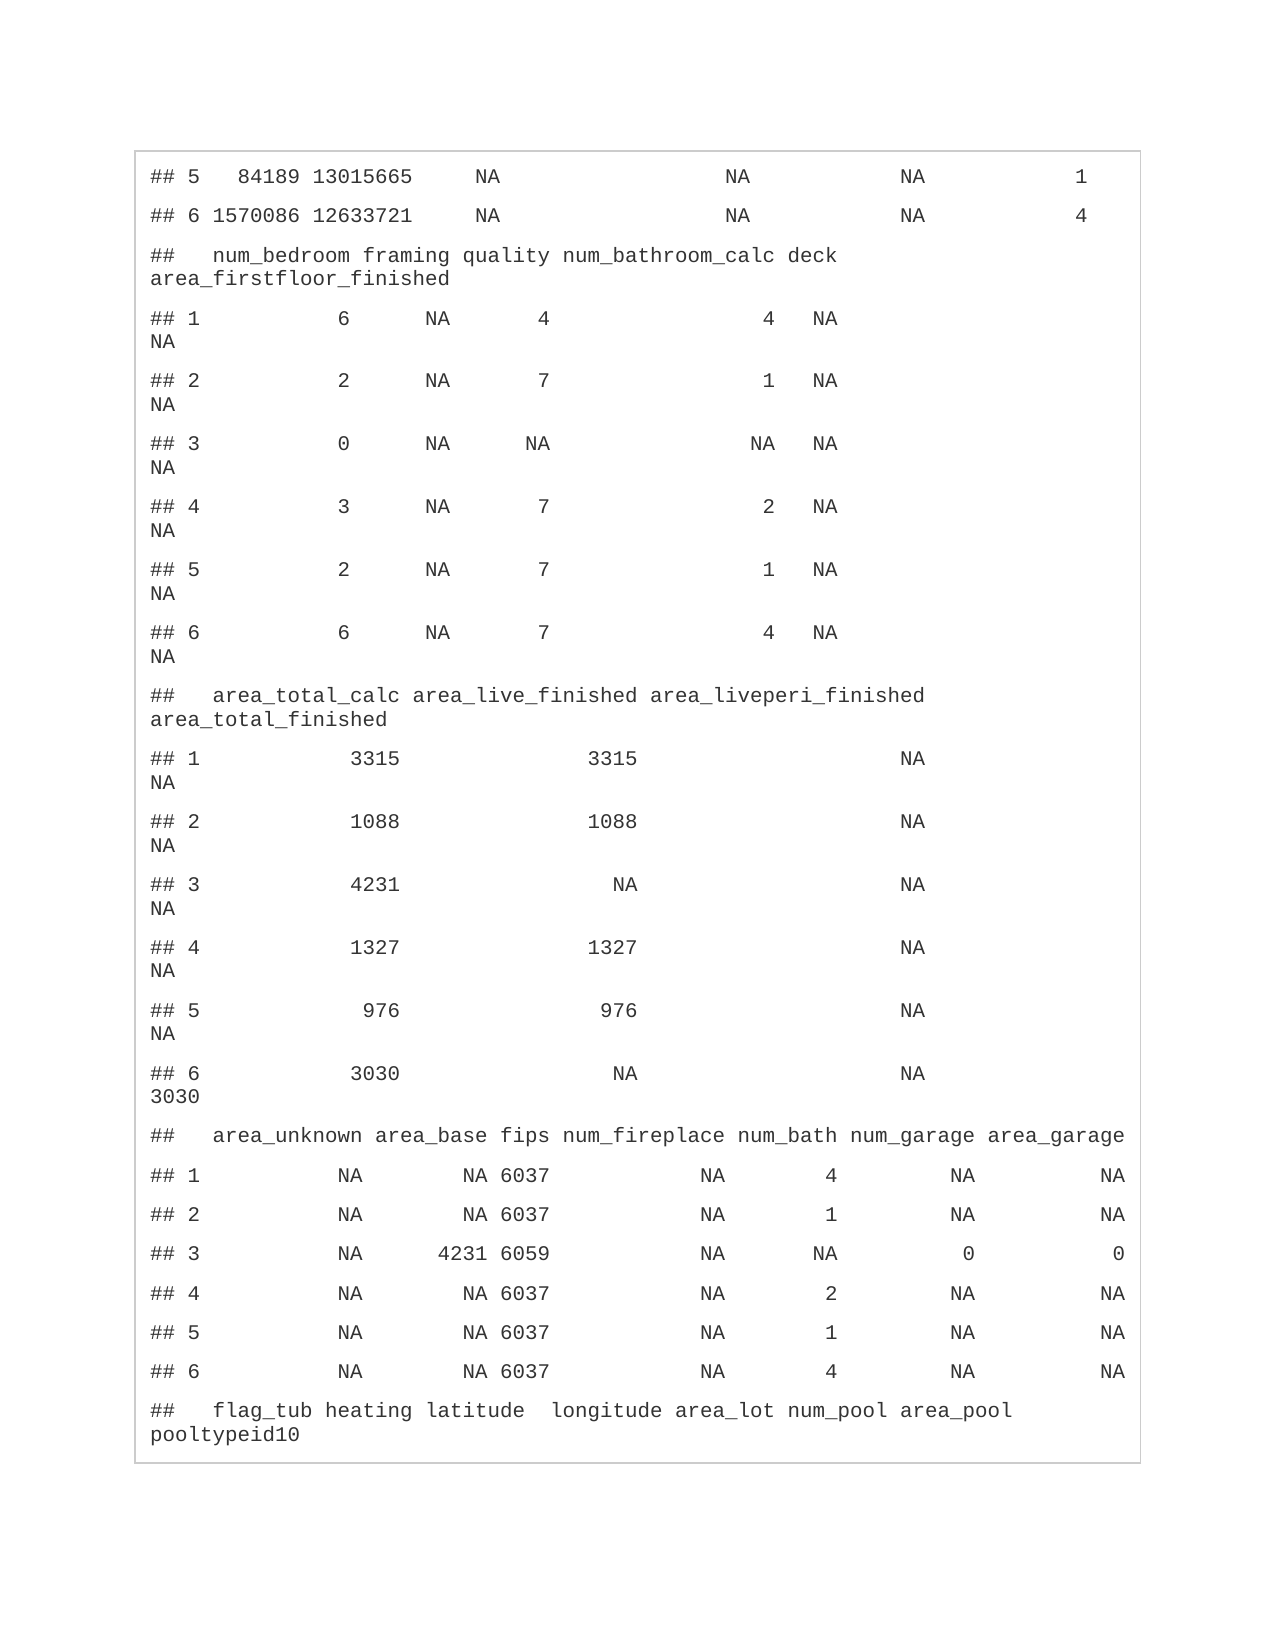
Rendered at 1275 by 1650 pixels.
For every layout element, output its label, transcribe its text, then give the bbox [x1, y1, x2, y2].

text ## 1 3315 3315 NA NA [136, 732, 1140, 795]
text ## 3 0 NA NA NA NA NA [136, 417, 1140, 480]
text ## 5 84189 13015665 NA NA NA 1 [136, 152, 1140, 189]
text ## 5 NA NA 6037 NA 1 NA NA [136, 1306, 1140, 1345]
text ## 3 4231 NA NA NA [136, 858, 1140, 921]
text ## 1 NA NA 6037 NA 4 NA NA [136, 1149, 1140, 1188]
text ## 4 NA NA 6037 NA 2 NA NA [136, 1266, 1140, 1306]
text ## area_total_calc area_live_finished area_liveperi_finished area_total_finished [136, 669, 1140, 732]
text ## 4 1327 1327 NA NA [136, 921, 1140, 983]
text ## 2 NA NA 6037 NA 1 NA NA [136, 1188, 1140, 1227]
text ## 2 1088 1088 NA NA [136, 795, 1140, 858]
text ## 4 3 NA 7 2 NA NA [136, 480, 1140, 543]
text ## 6 6 NA 7 4 NA NA [136, 606, 1140, 669]
text ## 5 976 976 NA NA [136, 983, 1140, 1046]
text ## 1 6 NA 4 4 NA NA [136, 291, 1140, 354]
text ## 2 2 NA 7 1 NA NA [136, 354, 1140, 417]
text ## 6 NA NA 6037 NA 4 NA NA [136, 1345, 1140, 1384]
text ## 6 3030 NA NA 3030 [136, 1046, 1140, 1109]
text ## 6 1570086 12633721 NA NA NA 4 [136, 189, 1140, 228]
text ## num_bedroom framing quality num_bathroom_calc deck area_firstfloor_finished [136, 228, 1140, 291]
text ## area_unknown area_base fips num_fireplace num_bath num_garage area_garage [136, 1109, 1140, 1149]
text ## flag_tub heating latitude longitude area_lot num_pool area_pool pooltypeid10 [136, 1384, 1140, 1462]
text ## 5 2 NA 7 1 NA NA [136, 543, 1140, 606]
text ## 3 NA 4231 6059 NA NA 0 0 [136, 1227, 1140, 1266]
